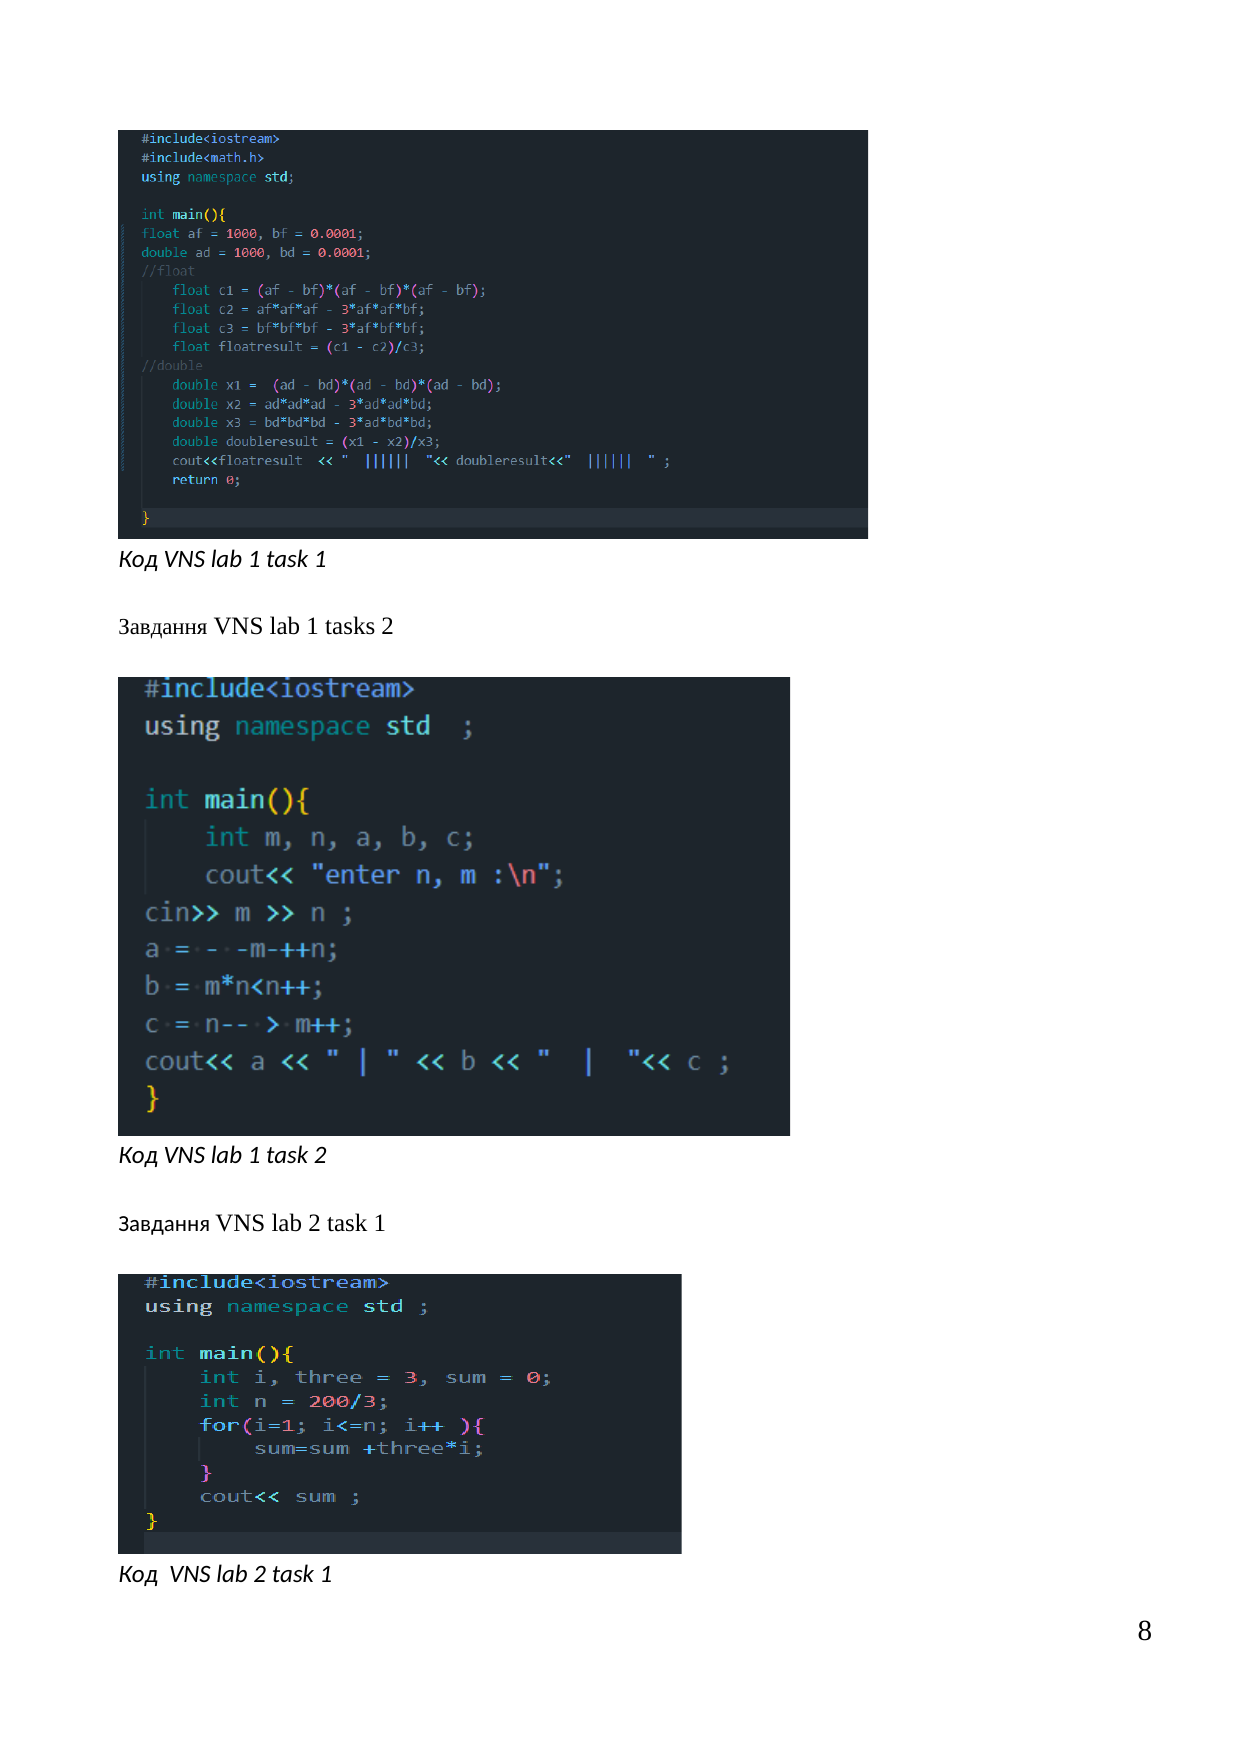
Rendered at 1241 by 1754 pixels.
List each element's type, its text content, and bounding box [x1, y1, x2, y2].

text Завдання VNS lab 2 task 1 [118, 1208, 1152, 1237]
picture [118, 1274, 682, 1554]
picture [118, 130, 869, 539]
picture [118, 677, 790, 1136]
text Завдання VNS lab 1 tasks 2 [118, 611, 1152, 640]
